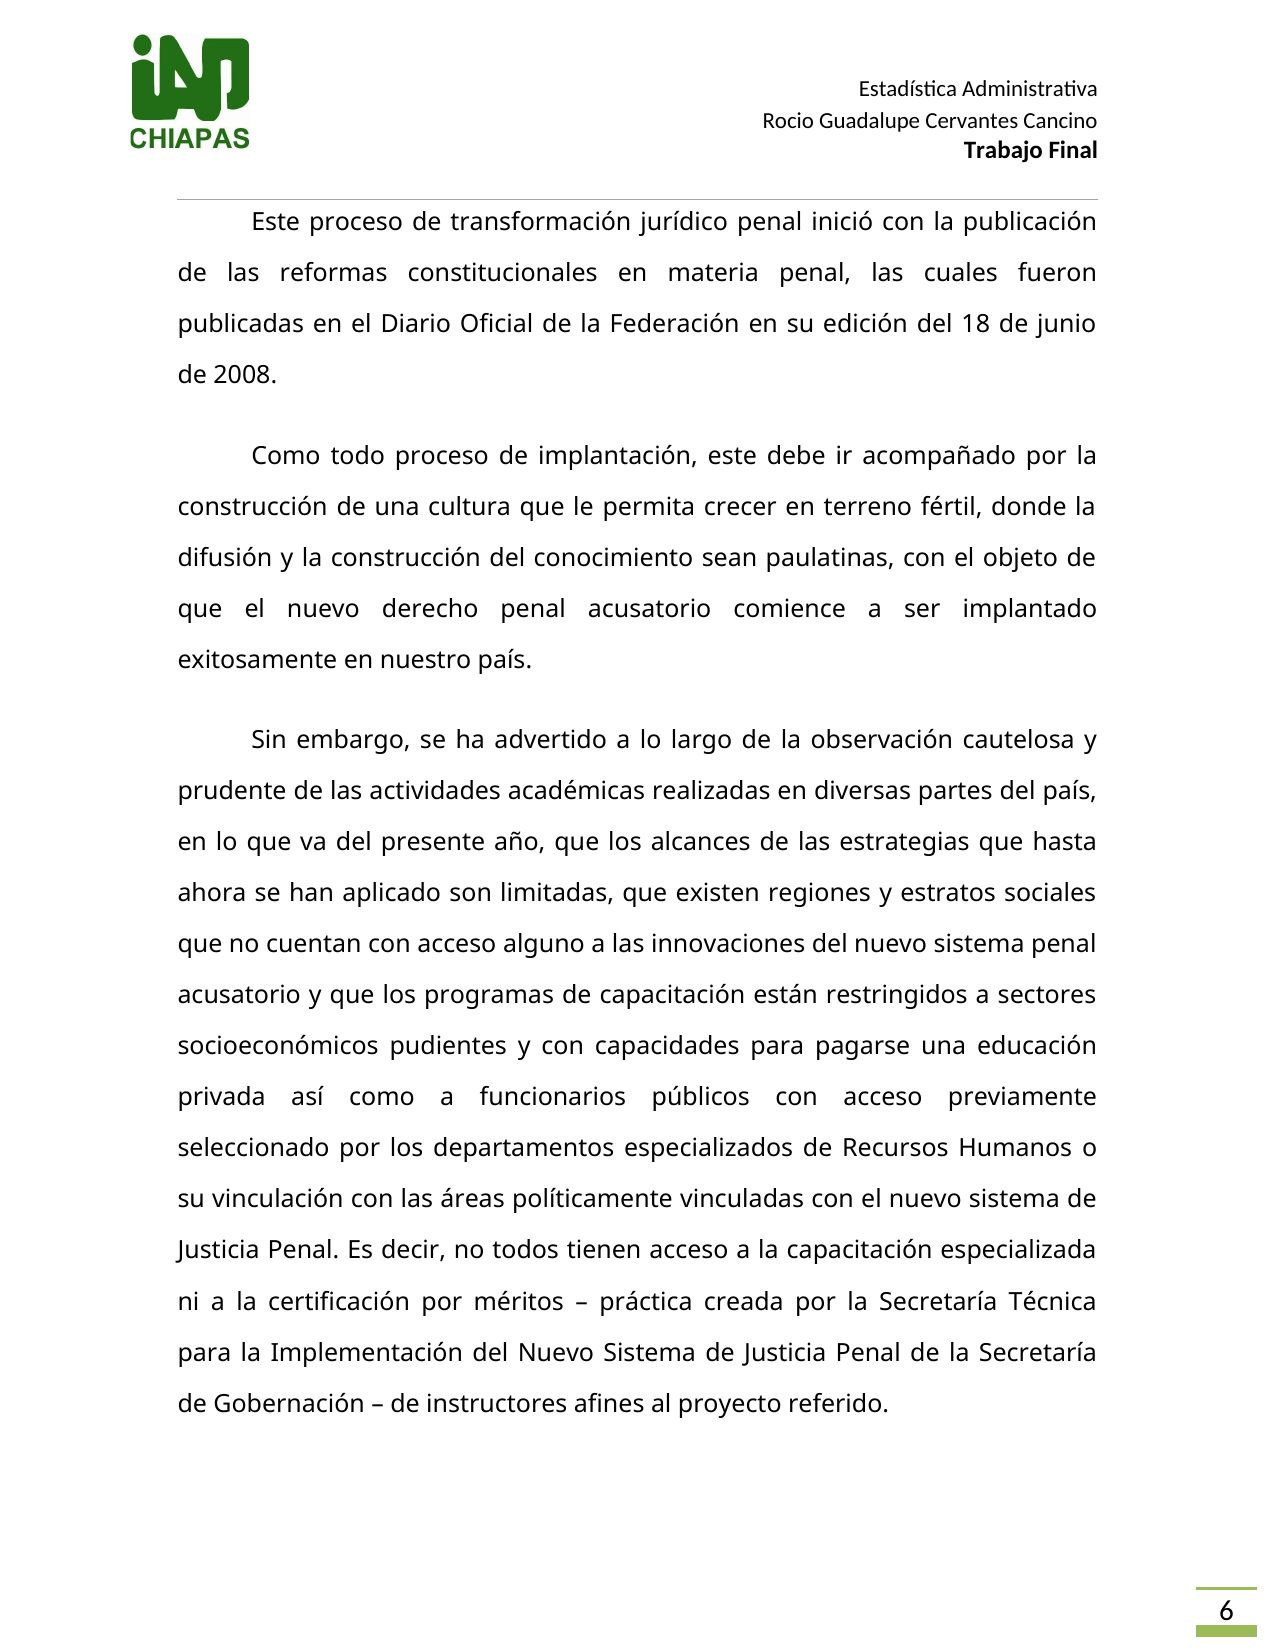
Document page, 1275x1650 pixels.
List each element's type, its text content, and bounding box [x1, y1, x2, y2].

text Como todo proceso de implantación, este debe ir acompañado por la construcción de una cultura que le permita crecer en terreno fértil, donde la difusión y la construcción del conocimiento sean paulatinas, con el objeto de que el nuevo derecho penal acusatorio comience a ser implantado exitosamente en nuestro país. [177, 437, 1098, 676]
text Sin embargo, se ha advertido a lo largo de la observación cautelosa y prudente de las actividades académicas realizadas en diversas partes del país, en lo que va del presente año, que los alcances de las estrategias que hasta ahora se han aplicado son limitadas, que existen regiones y estratos sociales que no cuentan con acceso alguno a las innovaciones del nuevo sistema penal acusatorio y que los programas de capacitación están restringidos a sectores socioeconómicos pudientes y con capacidades para pagarse una educación privada así como a funcionarios públicos con acceso previamente seleccionado por los departamentos especializados de Recursos Humanos o su vinculación con las áreas políticamente vinculadas con el nuevo sistema de Justicia Penal. Es decir, no todos tienen acceso a la capacitación especializada ni a la certificación por méritos – práctica creada por la Secretaría Técnica para la Implementación del Nuevo Sistema de Justicia Penal de la Secretaría de Gobernación – de instructores afines al proyecto referido. [177, 722, 1098, 1419]
text Este proceso de transformación jurídico penal inició con la publicación de las reformas constitucionales en materia penal, las cuales fueron publicadas en el Diario Oficial de la Federación en su edición del 18 de junio de 2008. [177, 204, 1098, 391]
picture [130, 33, 249, 150]
